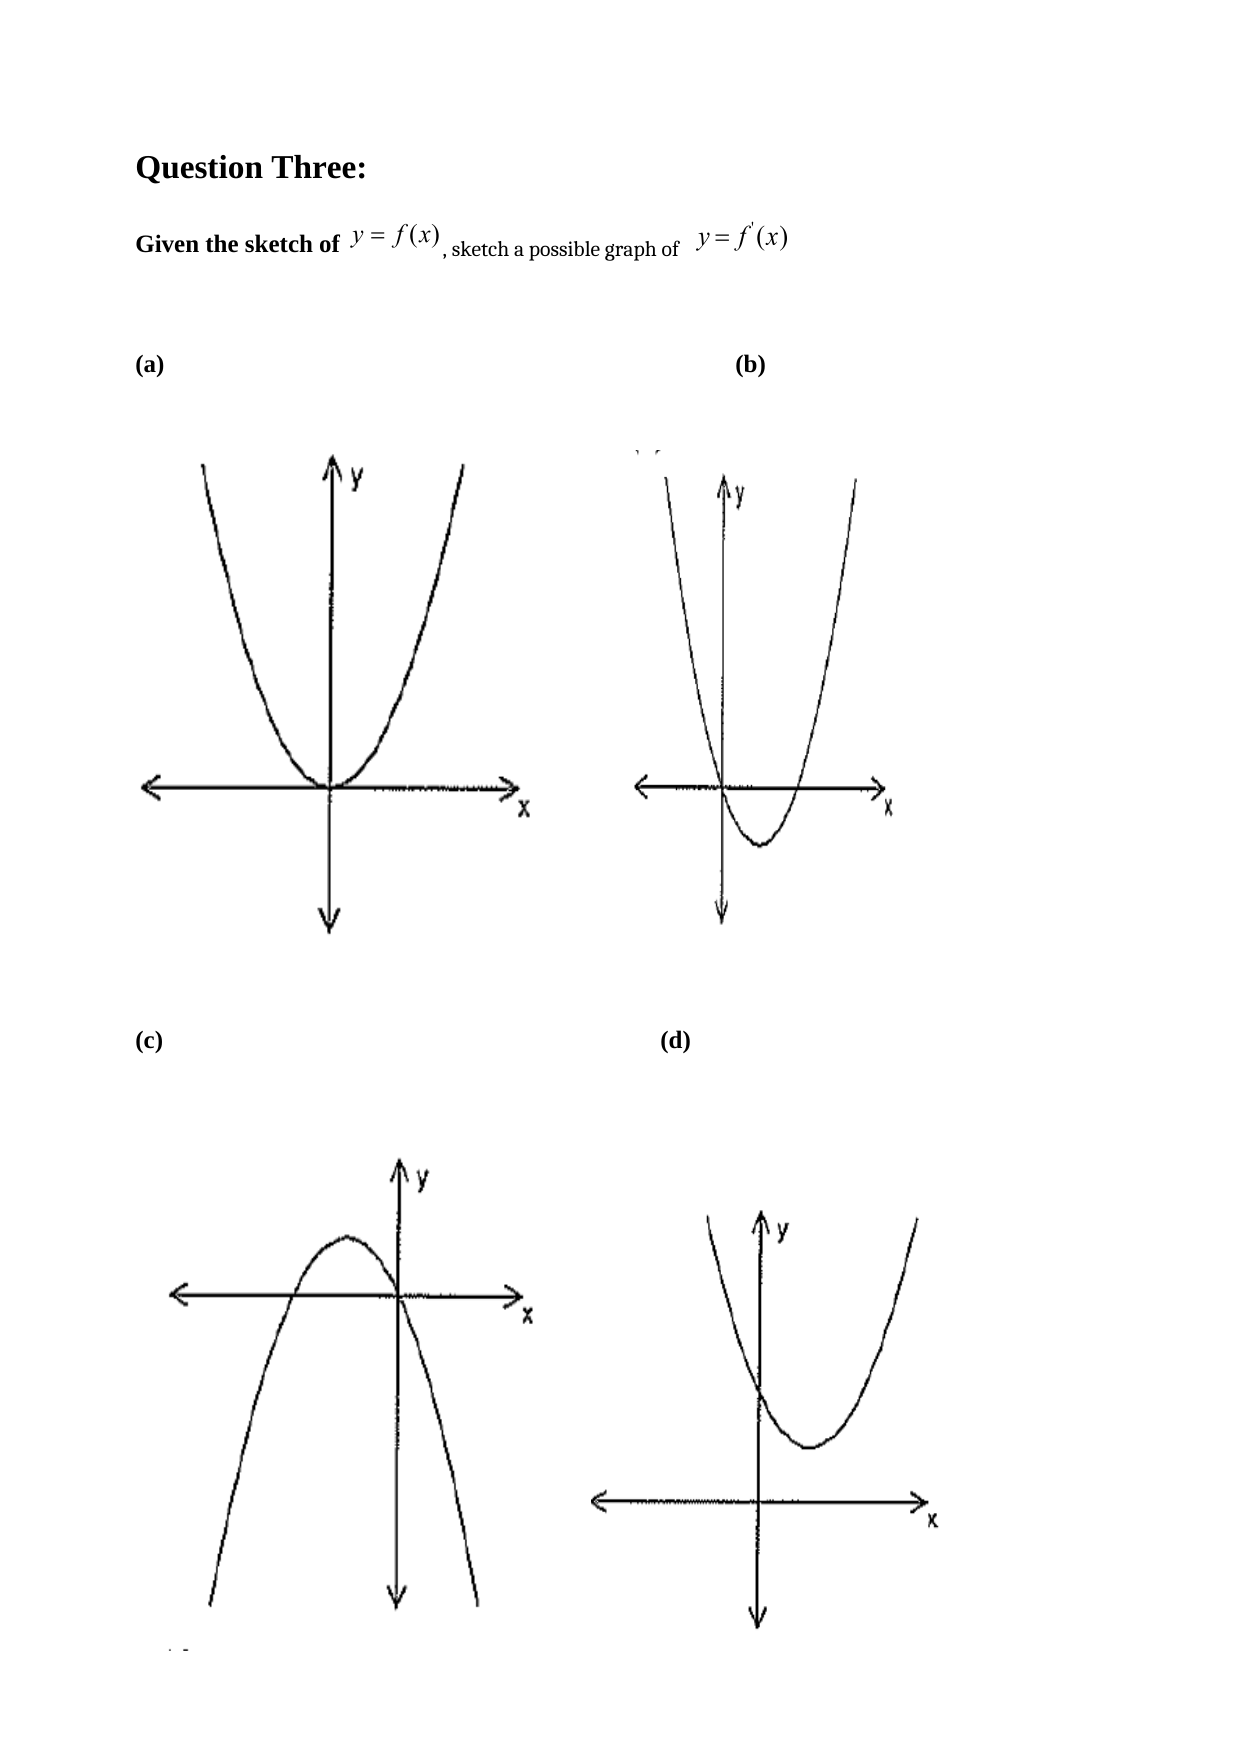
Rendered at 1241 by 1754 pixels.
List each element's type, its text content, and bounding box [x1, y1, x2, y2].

picture [135, 406, 968, 939]
picture [346, 218, 443, 253]
text Question Three: [135, 148, 1105, 186]
picture [693, 215, 787, 253]
text (c) (d) [135, 1025, 1105, 1054]
picture [135, 1141, 586, 1651]
text (a) (b) [135, 349, 1105, 378]
picture [591, 1148, 1039, 1651]
text Given the sketch of , sketch a possible graph of [135, 215, 1105, 262]
